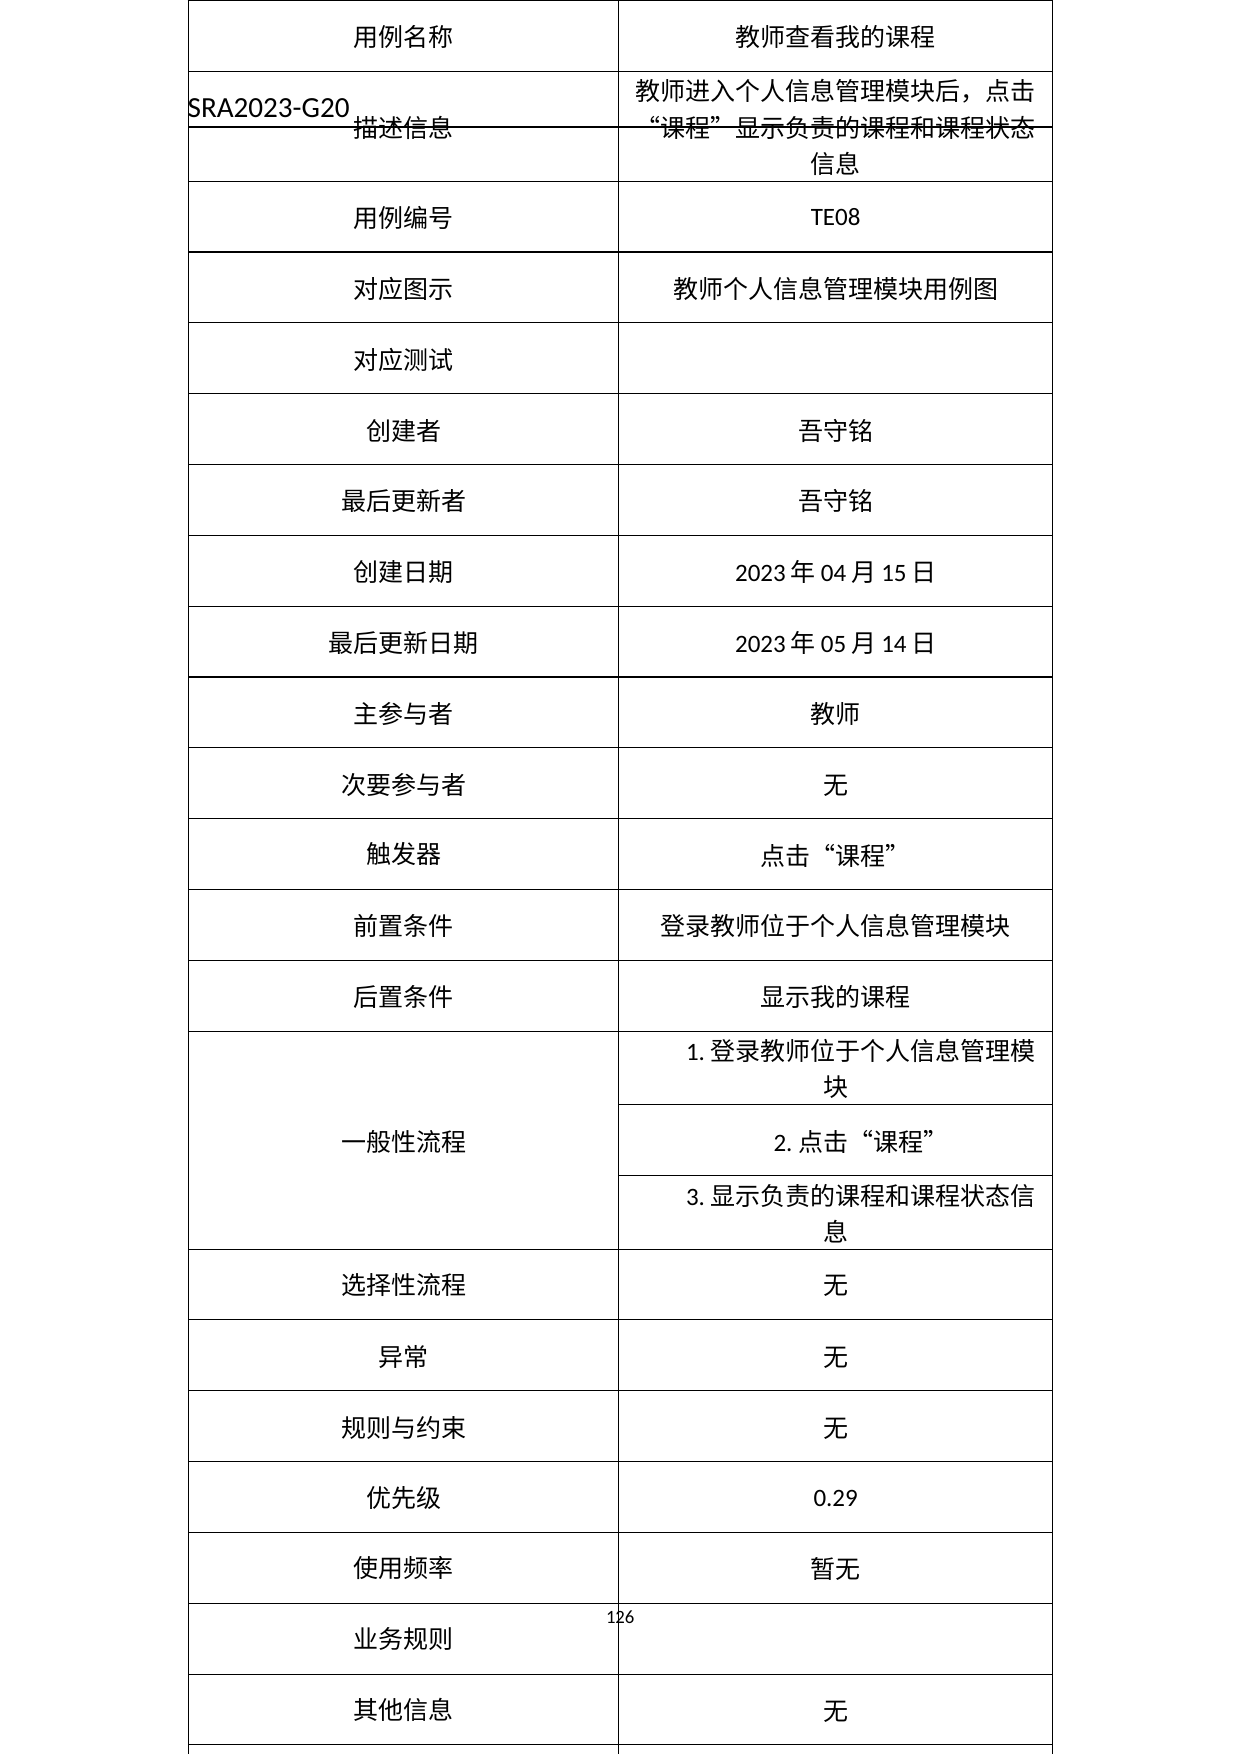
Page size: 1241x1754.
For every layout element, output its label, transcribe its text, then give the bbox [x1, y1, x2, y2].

table_cell 前置条件 [189, 890, 618, 960]
table_cell 登录教师位于个人信息管理模块 [619, 890, 1052, 960]
table_cell 主参与者 [189, 678, 618, 747]
table_cell 最后更新者 [189, 465, 618, 535]
table_cell 选择性流程 [189, 1250, 618, 1319]
table_cell 无 [619, 1250, 1052, 1319]
table_cell 吾守铭 [619, 465, 1052, 535]
table_cell [619, 1604, 1052, 1673]
table_cell 点击“课程” [619, 1105, 1052, 1175]
table_cell 异常 [189, 1320, 618, 1390]
table_cell 触发器 [189, 819, 618, 889]
table_cell 无 [619, 748, 1052, 818]
table_cell 无 [619, 1320, 1052, 1390]
table_cell 吾守铭 [619, 394, 1052, 464]
table_cell 使用频率 [189, 1533, 618, 1603]
table_cell 登录教师位于个人信息管理模块 [619, 1032, 1052, 1104]
table_cell 对应测试 [189, 323, 618, 393]
table_cell 0.29 [619, 1462, 1052, 1532]
table_cell 一般性流程 [189, 1032, 618, 1248]
table_cell 教师 [619, 678, 1052, 747]
table_cell 2023年05月14日 [619, 607, 1052, 676]
table_cell 2023年04月15日 [619, 536, 1052, 606]
table_header 教师查看我的课程 [619, 1, 1052, 71]
table_cell 最后更新日期 [189, 607, 618, 676]
table_cell 教师个人信息管理模块用例图 [619, 253, 1052, 322]
table_cell 创建日期 [189, 536, 618, 606]
table_cell 对应图示 [189, 253, 618, 322]
table_cell 显示我的课程 [619, 961, 1052, 1031]
table_cell 后置条件 [189, 961, 618, 1031]
table_cell TE08 [619, 182, 1052, 251]
table_cell 点击“课程” [619, 819, 1052, 889]
table_cell 用例编号 [189, 182, 618, 251]
table_cell [619, 323, 1052, 393]
table_cell 创建者 [189, 394, 618, 464]
table_cell 无 [619, 1675, 1052, 1744]
table_cell 次要参与者 [189, 748, 618, 818]
table_cell 显示负责的课程和课程状态信息 [619, 1176, 1052, 1248]
table_header 用例名称 [189, 1, 618, 71]
table_cell 其他信息 [189, 1675, 618, 1744]
table_cell 暂无 [619, 1533, 1052, 1603]
table_cell 业务规则 [189, 1604, 618, 1673]
table_cell 教师进入个人信息管理模块后，点击“课程”显示负责的课程和课程状态信息 [619, 72, 1052, 181]
table_cell 无 [619, 1391, 1052, 1461]
table_cell 规则与约束 [189, 1391, 618, 1461]
table_cell 优先级 [189, 1462, 618, 1532]
table_cell 描述信息 [189, 72, 618, 181]
